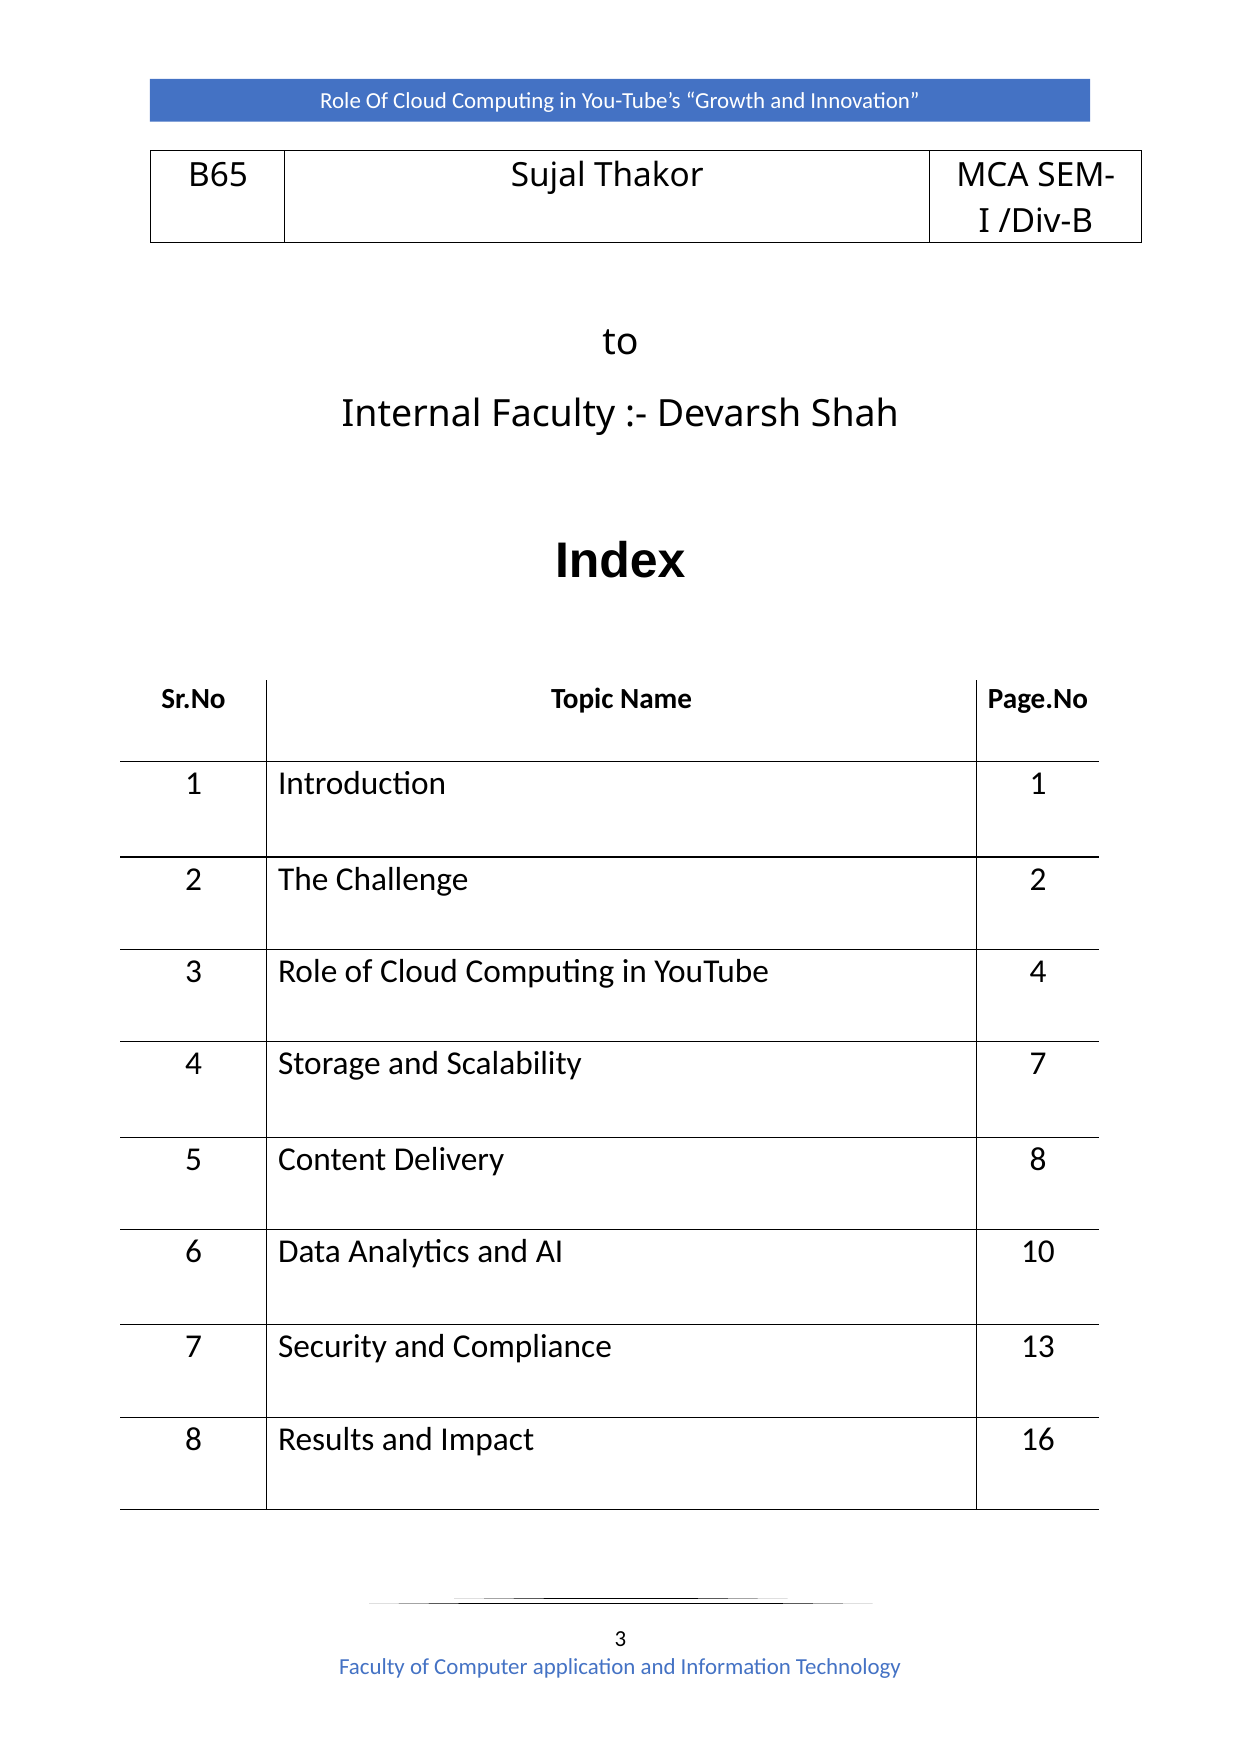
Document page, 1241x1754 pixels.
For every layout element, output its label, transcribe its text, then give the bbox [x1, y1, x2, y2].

table_cell 2 [977, 858, 1099, 949]
text Index [150, 530, 1090, 587]
table_cell 4 [120, 1042, 266, 1137]
table_cell 1 [120, 762, 266, 856]
table_header Topic Name [267, 680, 976, 761]
text to [150, 315, 1090, 366]
table_cell 7 [120, 1325, 266, 1417]
table_cell Sujal Thakor [285, 151, 929, 242]
table_header Page.No [977, 680, 1099, 761]
table_cell B65 [151, 151, 284, 242]
table_cell 3 [120, 950, 266, 1041]
table_cell Security and Compliance [267, 1325, 976, 1417]
table_cell 7 [977, 1042, 1099, 1137]
text Internal Faculty :- Devarsh Shah [150, 386, 1090, 437]
table_cell 16 [977, 1418, 1099, 1509]
table_cell Data Analytics and AI [267, 1230, 976, 1324]
table_cell 1 [977, 762, 1099, 856]
table_cell 6 [120, 1230, 266, 1324]
table_cell 8 [120, 1418, 266, 1509]
table_cell 13 [977, 1325, 1099, 1417]
table_cell MCA SEM-I /Div-B [930, 151, 1141, 242]
table_cell 8 [977, 1138, 1099, 1229]
table_cell Content Delivery [267, 1138, 976, 1229]
table_header Sr.No [120, 680, 266, 761]
table_cell Introduction [267, 762, 976, 856]
table_cell Storage and Scalability [267, 1042, 976, 1137]
table_cell 2 [120, 858, 266, 949]
table_cell The Challenge [267, 858, 976, 949]
table_cell 5 [120, 1138, 266, 1229]
table_cell 4 [977, 950, 1099, 1041]
table_cell Results and Impact [267, 1418, 976, 1509]
table_cell Role of Cloud Computing in YouTube [267, 950, 976, 1041]
table_cell 10 [977, 1230, 1099, 1324]
